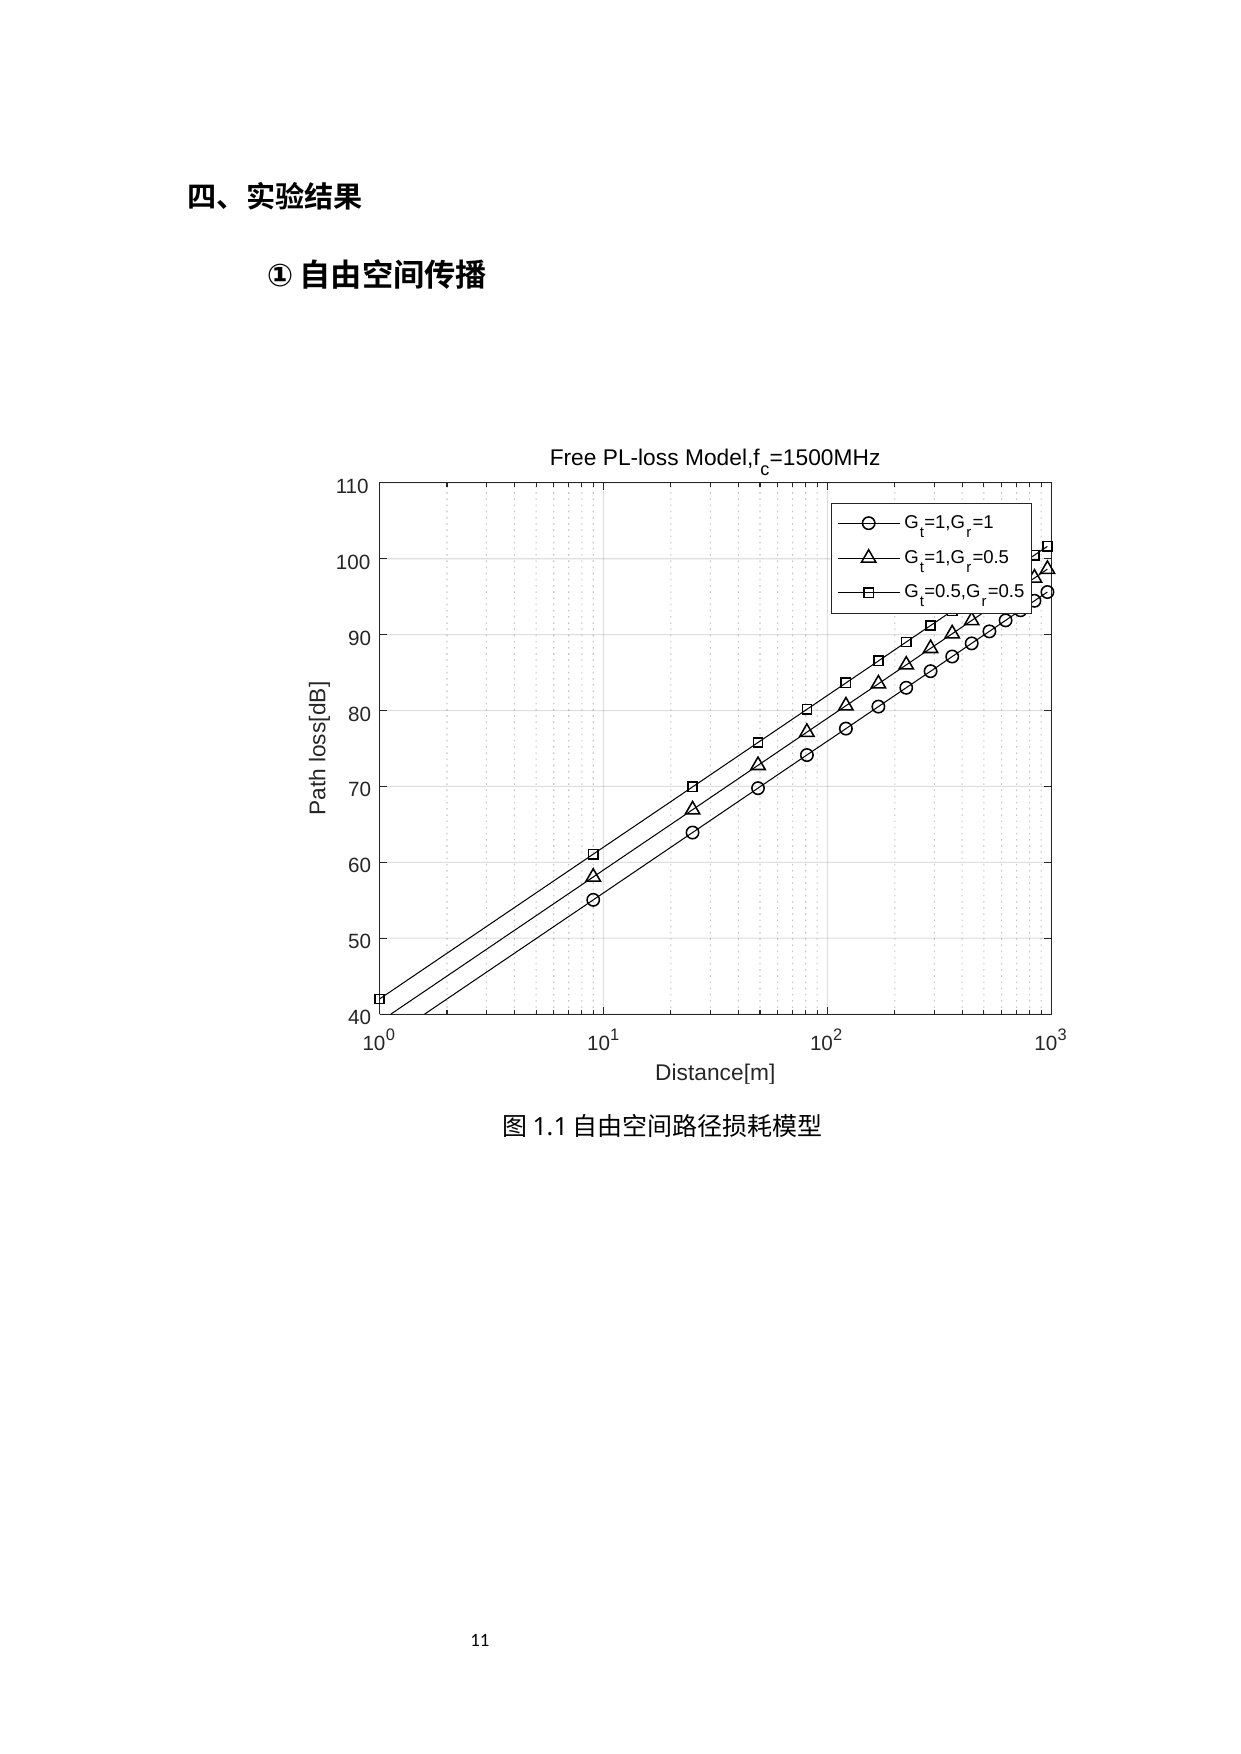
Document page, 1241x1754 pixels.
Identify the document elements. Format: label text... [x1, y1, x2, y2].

text 图1.1自由空间路径损耗模型 [187, 1092, 1053, 1157]
subtitle 四、实验结果 ①自由空间传播 [187, 162, 1053, 1085]
